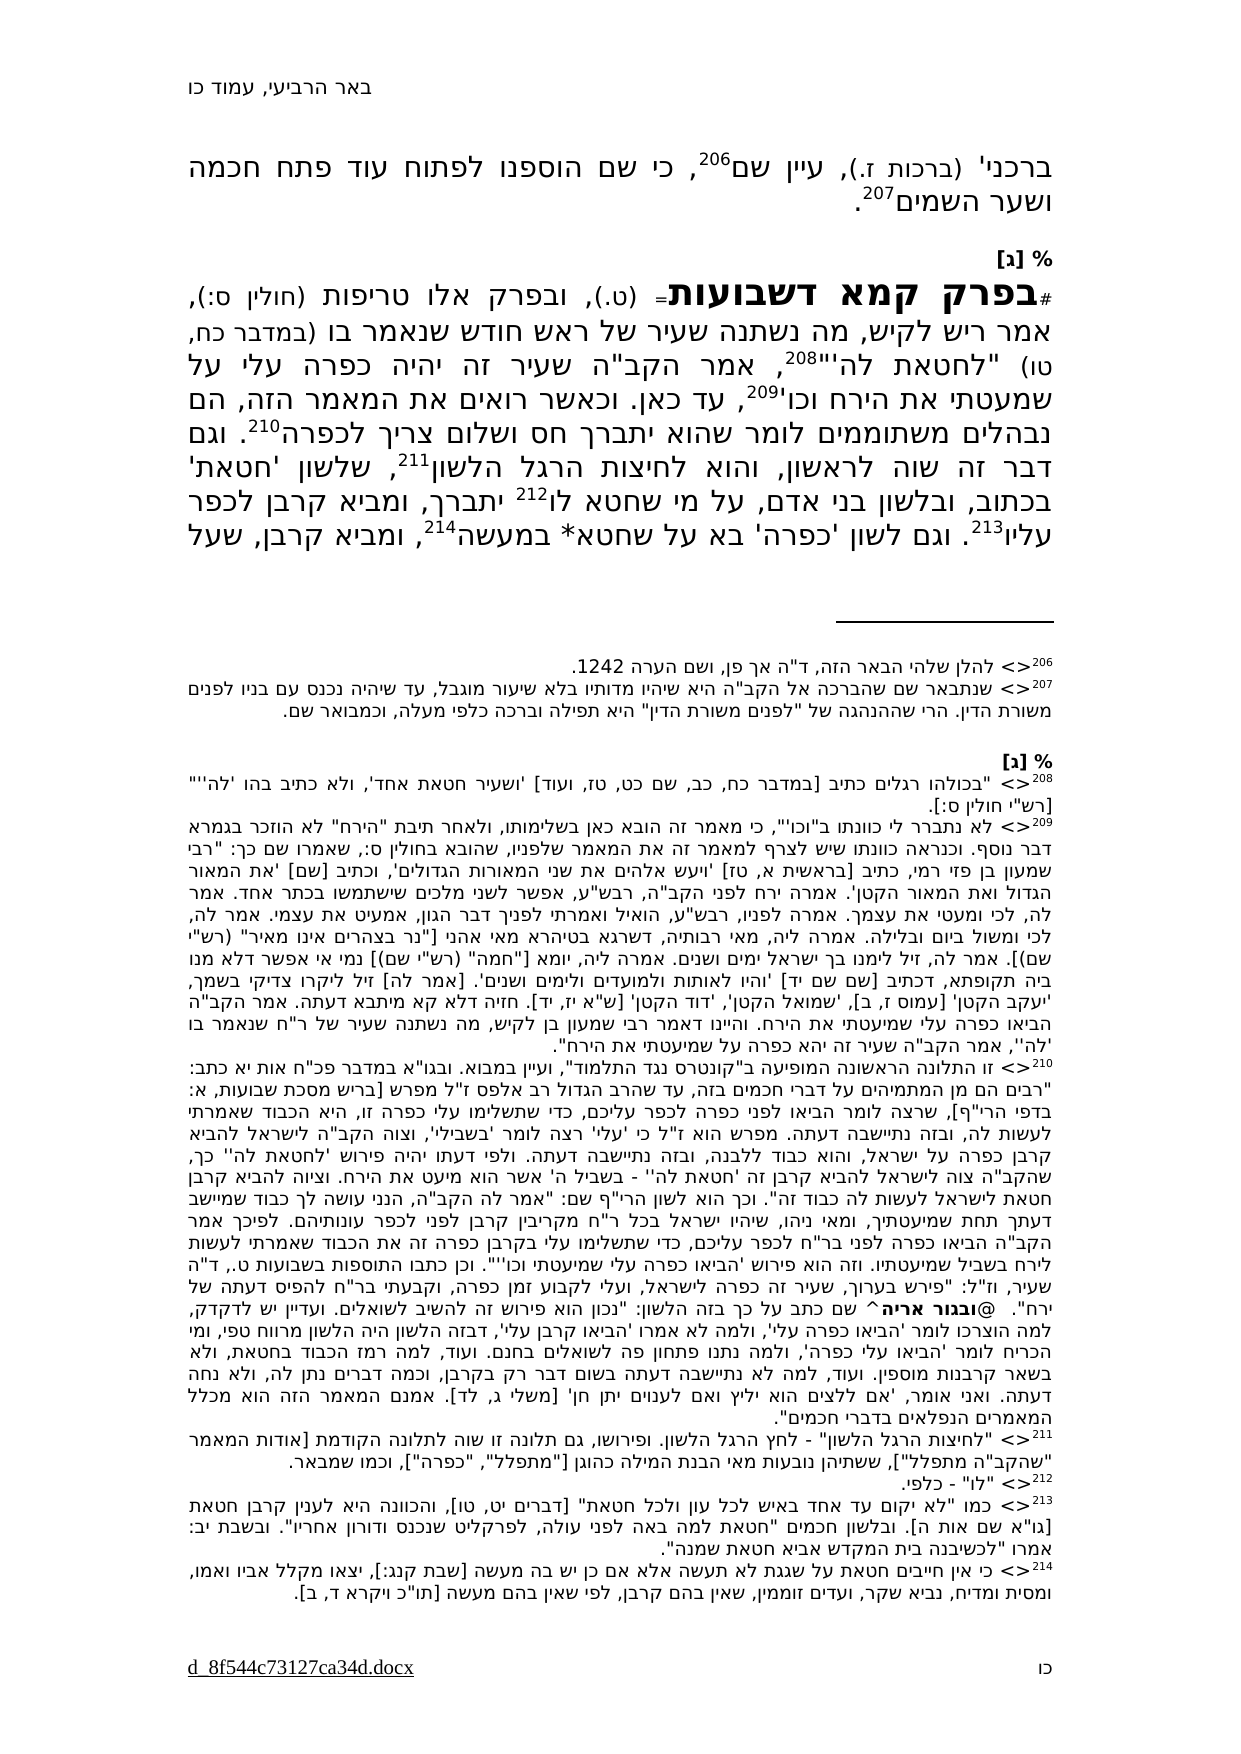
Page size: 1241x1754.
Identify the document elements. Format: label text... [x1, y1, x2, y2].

text % [ג] [187, 247, 1053, 271]
text #בפרק קמא דשבועות= (ט.), ובפרק אלו טריפות (חולין ס:), אמר ריש לקיש, מה נשתנה שעיר של ראש חודש שנאמר בו (במדבר כח, טו) "לחטאת לה'", אמר הקב"ה שעיר זה יהיה כפרה עלי על שמעטתי את הירח וכו', עד כאן. וכאשר רואים את המאמר הזה, הם נבהלים משתוממים לומר שהוא יתברך חס ושלום צריך לכפרה. וגם דבר זה שוה לראשון, והוא לחיצות הרגל הלשון, שלשון 'חטאת' בכתוב, ובלשון בני אדם, על מי שחטא לו יתברך, ומביא קרבן לכפר עליו. וגם לשון 'כפרה' בא על שחטא* במעשה, ומביא קרבן, שעל זה נקרא הקרבן 'כפרה', שהוא כפרת חטאו. ולא שייך אצל השם יתברך שעשה מעשה שלא היה לו לעשות, וגם לא שייך אצלו 'כפרה' כלל חס ושלום. [187, 271, 1053, 552]
